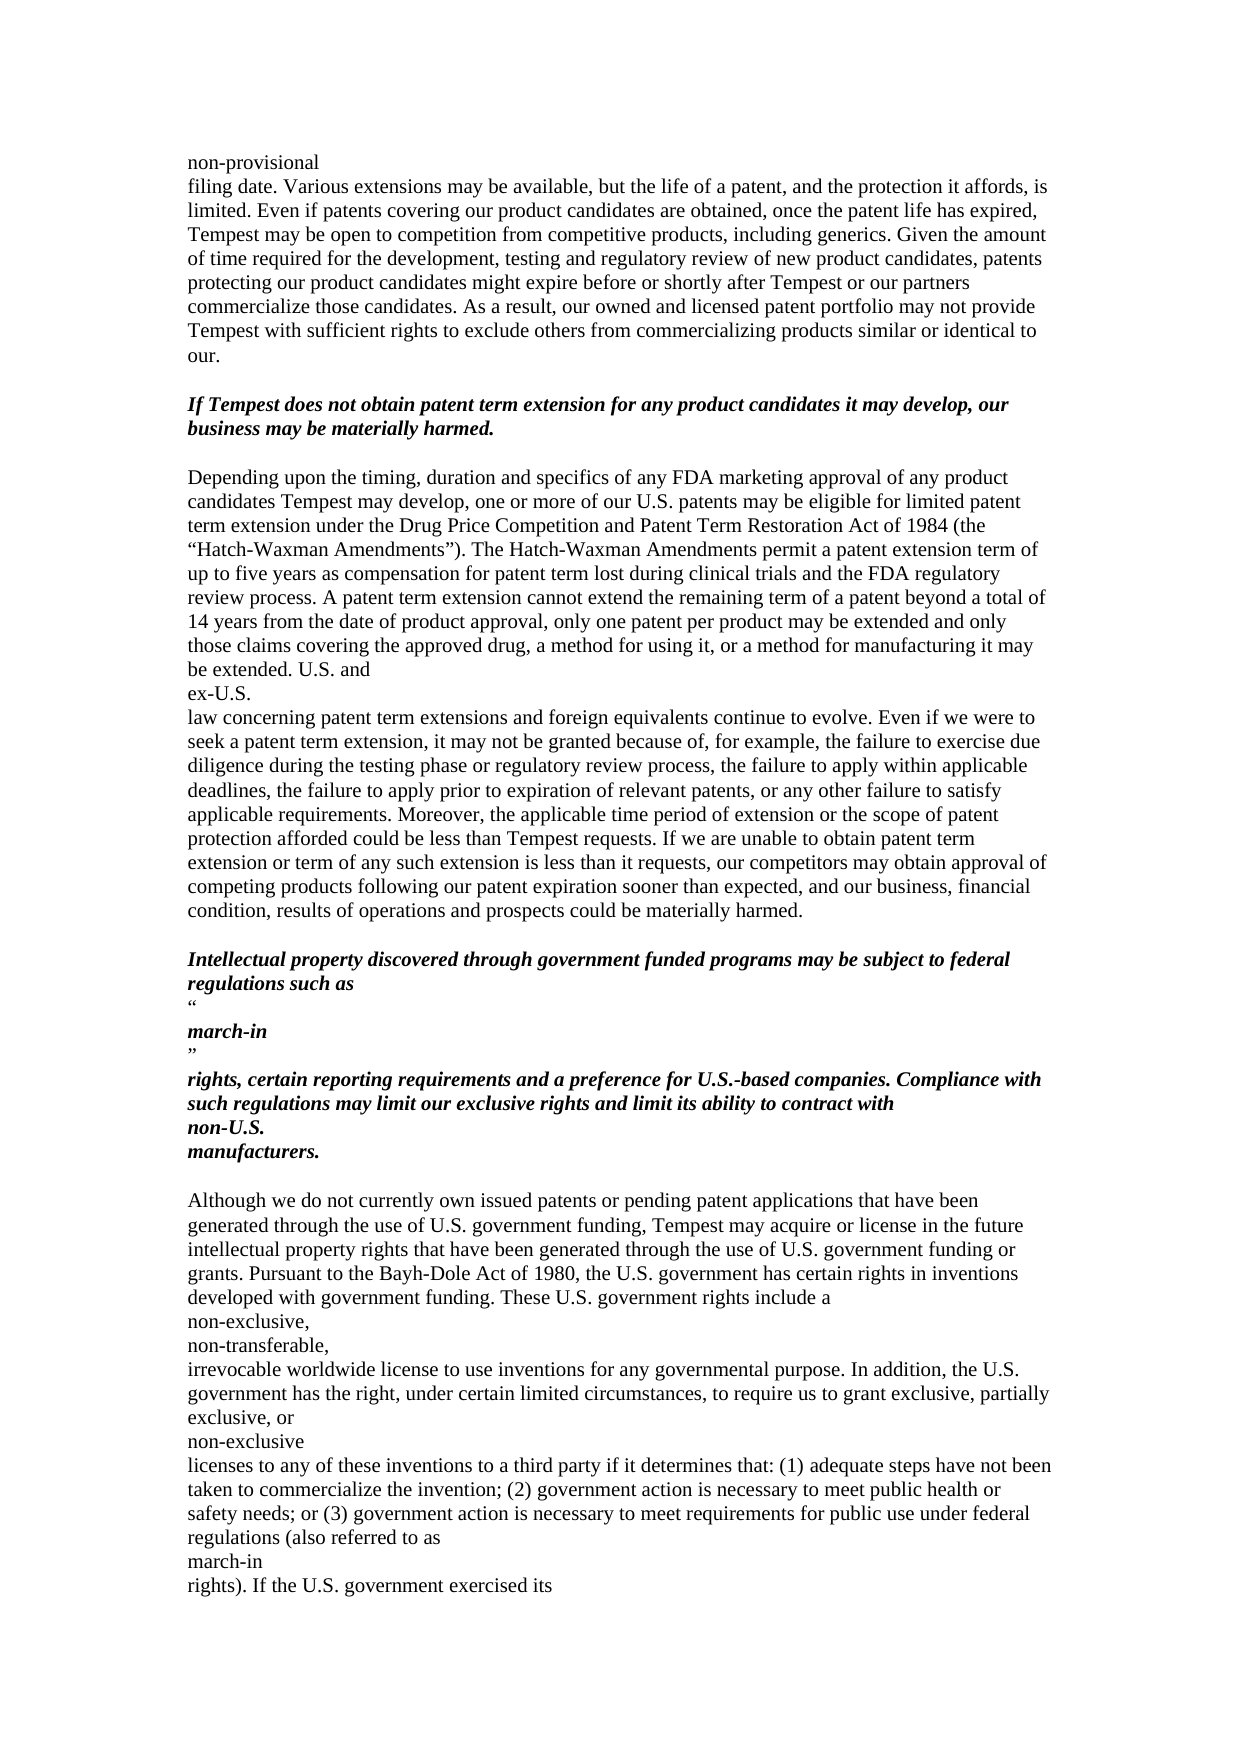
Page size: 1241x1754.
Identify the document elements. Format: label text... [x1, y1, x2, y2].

text irrevocable worldwide license to use inventions for any governmental purpose. In addition, the U.S. government has the right, under certain limited circumstances, to require us to grant exclusive, partially exclusive, or [187, 1357, 1053, 1429]
text non-exclusive [187, 1429, 1053, 1453]
text rights). If the U.S. government exercised its [187, 1573, 1053, 1597]
text Intellectual property discovered through government funded programs may be subject to federal regulations such as [187, 947, 1053, 995]
text Although we do not currently own issued patents or pending patent applications that have been generated through the use of U.S. government funding, Tempest may acquire or license in the future intellectual property rights that have been generated through the use of U.S. government funding or grants. Pursuant to the Bayh-Dole Act of 1980, the U.S. government has certain rights in inventions developed with government funding. These U.S. government rights include a [187, 1188, 1053, 1309]
text “ [187, 995, 1053, 1019]
text If Tempest does not obtain patent term extension for any product candidates it may develop, our business may be materially harmed. [187, 392, 1053, 440]
text rights, certain reporting requirements and a preference for U.S.-based companies. Compliance with such regulations may limit our exclusive rights and limit its ability to contract with [187, 1067, 1053, 1115]
text non-provisional [187, 150, 1053, 174]
text ex-U.S. [187, 681, 1053, 705]
text ” [187, 1043, 1053, 1067]
text non-transferable, [187, 1333, 1053, 1357]
text Depending upon the timing, duration and specifics of any FDA marketing approval of any product candidates Tempest may develop, one or more of our U.S. patents may be eligible for limited patent term extension under the Drug Price Competition and Patent Term Restoration Act of 1984 (the “Hatch-Waxman Amendments”). The Hatch-Waxman Amendments permit a patent extension term of up to five years as compensation for patent term lost during clinical trials and the FDA regulatory review process. A patent term extension cannot extend the remaining term of a patent beyond a total of 14 years from the date of product approval, only one patent per product may be extended and only those claims covering the approved drug, a method for using it, or a method for manufacturing it may be extended. U.S. and [187, 465, 1053, 681]
text manufacturers. [187, 1139, 1053, 1163]
text non-U.S. [187, 1115, 1053, 1139]
text law concerning patent term extensions and foreign equivalents continue to evolve. Even if we were to seek a patent term extension, it may not be granted because of, for example, the failure to exercise due diligence during the testing phase or regulatory review process, the failure to apply within applicable deadlines, the failure to apply prior to expiration of relevant patents, or any other failure to satisfy applicable requirements. Moreover, the applicable time period of extension or the scope of patent protection afforded could be less than Tempest requests. If we are unable to obtain patent term extension or term of any such extension is less than it requests, our competitors may obtain approval of competing products following our patent expiration sooner than expected, and our business, financial condition, results of operations and prospects could be materially harmed. [187, 705, 1053, 922]
text licenses to any of these inventions to a third party if it determines that: (1) adequate steps have not been taken to commercialize the invention; (2) government action is necessary to meet public health or safety needs; or (3) government action is necessary to meet requirements for public use under federal regulations (also referred to as [187, 1453, 1053, 1549]
text march-in [187, 1019, 1053, 1043]
text non-exclusive, [187, 1309, 1053, 1333]
text filing date. Various extensions may be available, but the life of a patent, and the protection it affords, is limited. Even if patents covering our product candidates are obtained, once the patent life has expired, Tempest may be open to competition from competitive products, including generics. Given the amount of time required for the development, testing and regulatory review of new product candidates, patents protecting our product candidates might expire before or shortly after Tempest or our partners commercialize those candidates. As a result, our owned and licensed patent portfolio may not provide Tempest with sufficient rights to exclude others from commercializing products similar or identical to our. [187, 174, 1053, 367]
text march-in [187, 1549, 1053, 1573]
